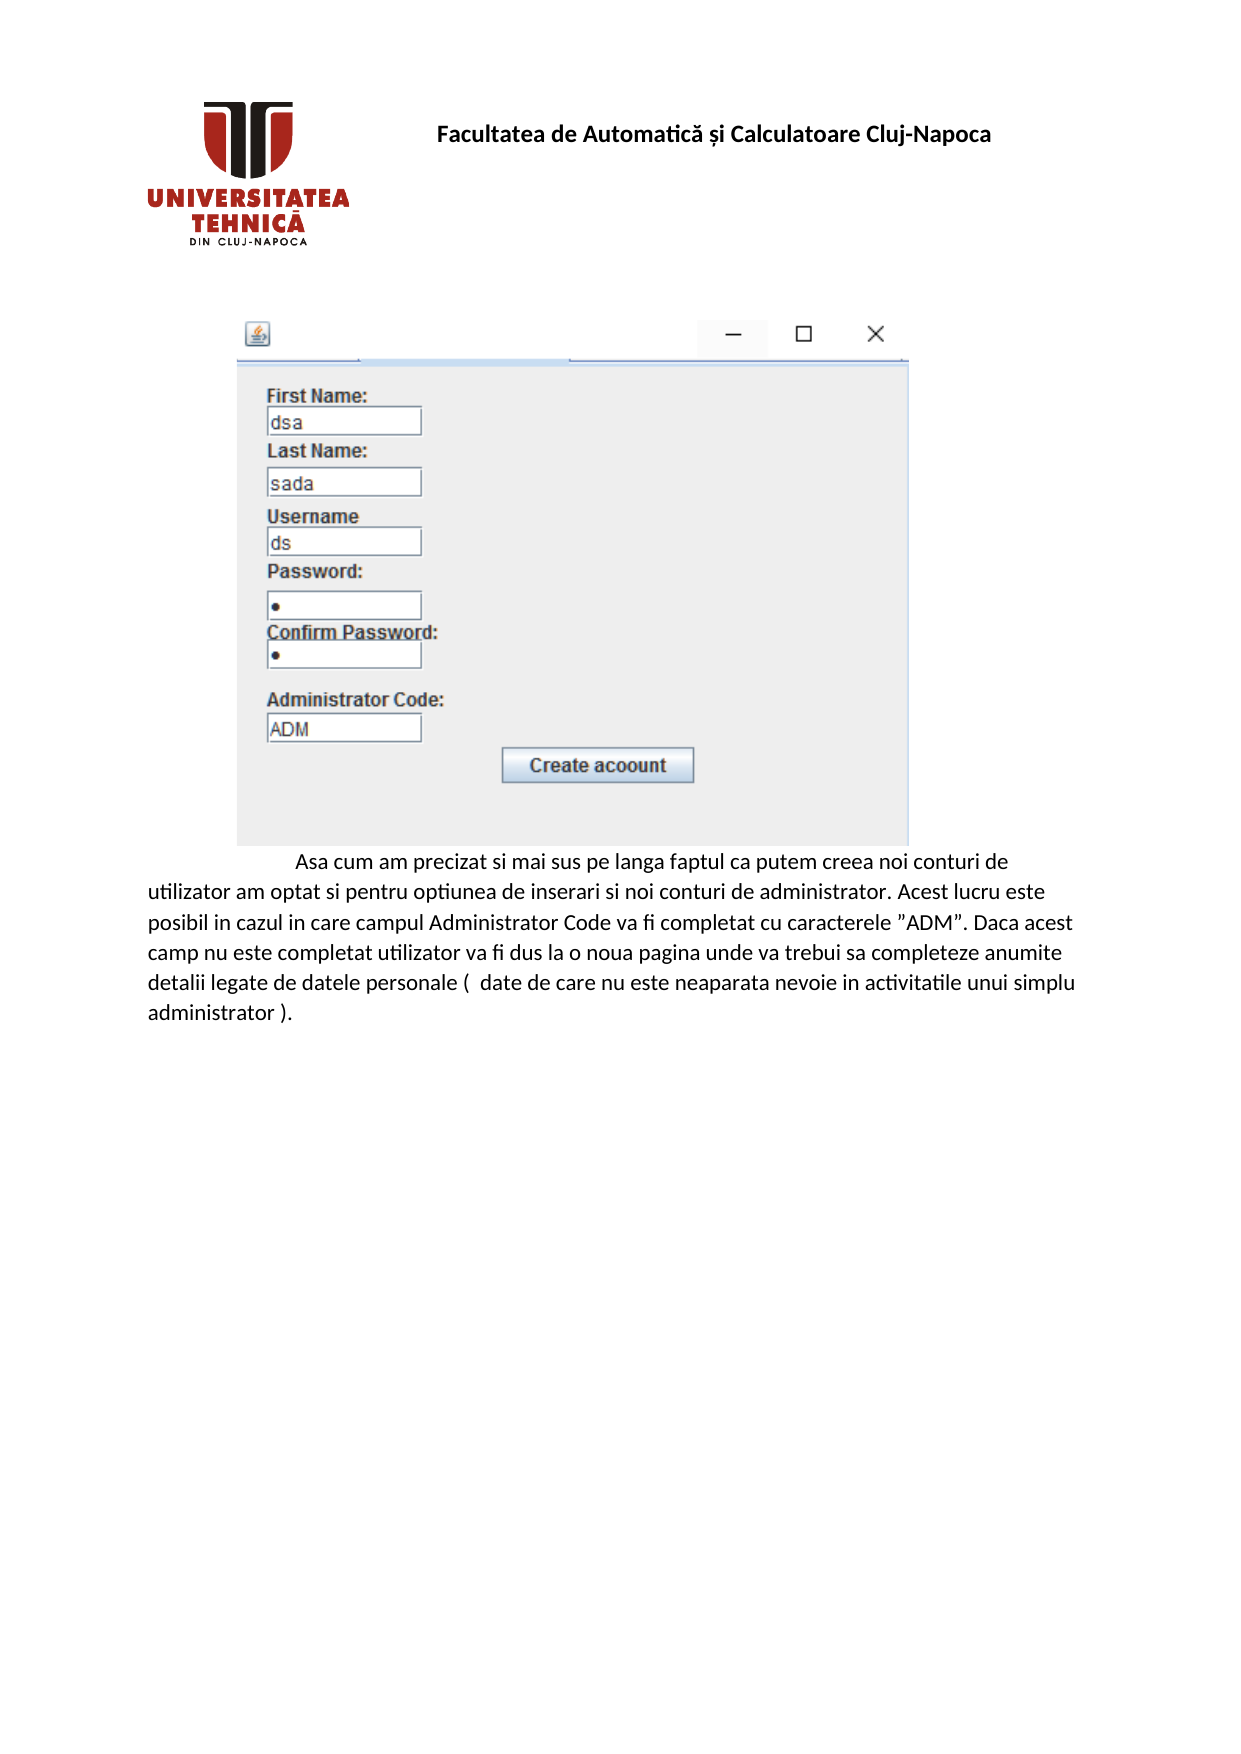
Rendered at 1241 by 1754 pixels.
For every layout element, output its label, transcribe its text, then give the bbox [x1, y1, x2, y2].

picture [147, 102, 350, 246]
text Asa cum am precizat si mai sus pe langa faptul ca putem creea noi conturi de utilizator am optat si pentru optiunea de inserari si noi conturi de administrator. Acest lucru este posibil in cazul in care campul Administrator Code va fi completat cu caracterele ”ADM”. Daca acest camp nu este completat utilizator va fi dus la o noua pagina unde va trebui sa completeze anumite detalii legate de datele personale ( date de care nu este neaparata nevoie in activitatile unui simplu administrator ). [148, 847, 1093, 1026]
picture [236, 320, 909, 846]
